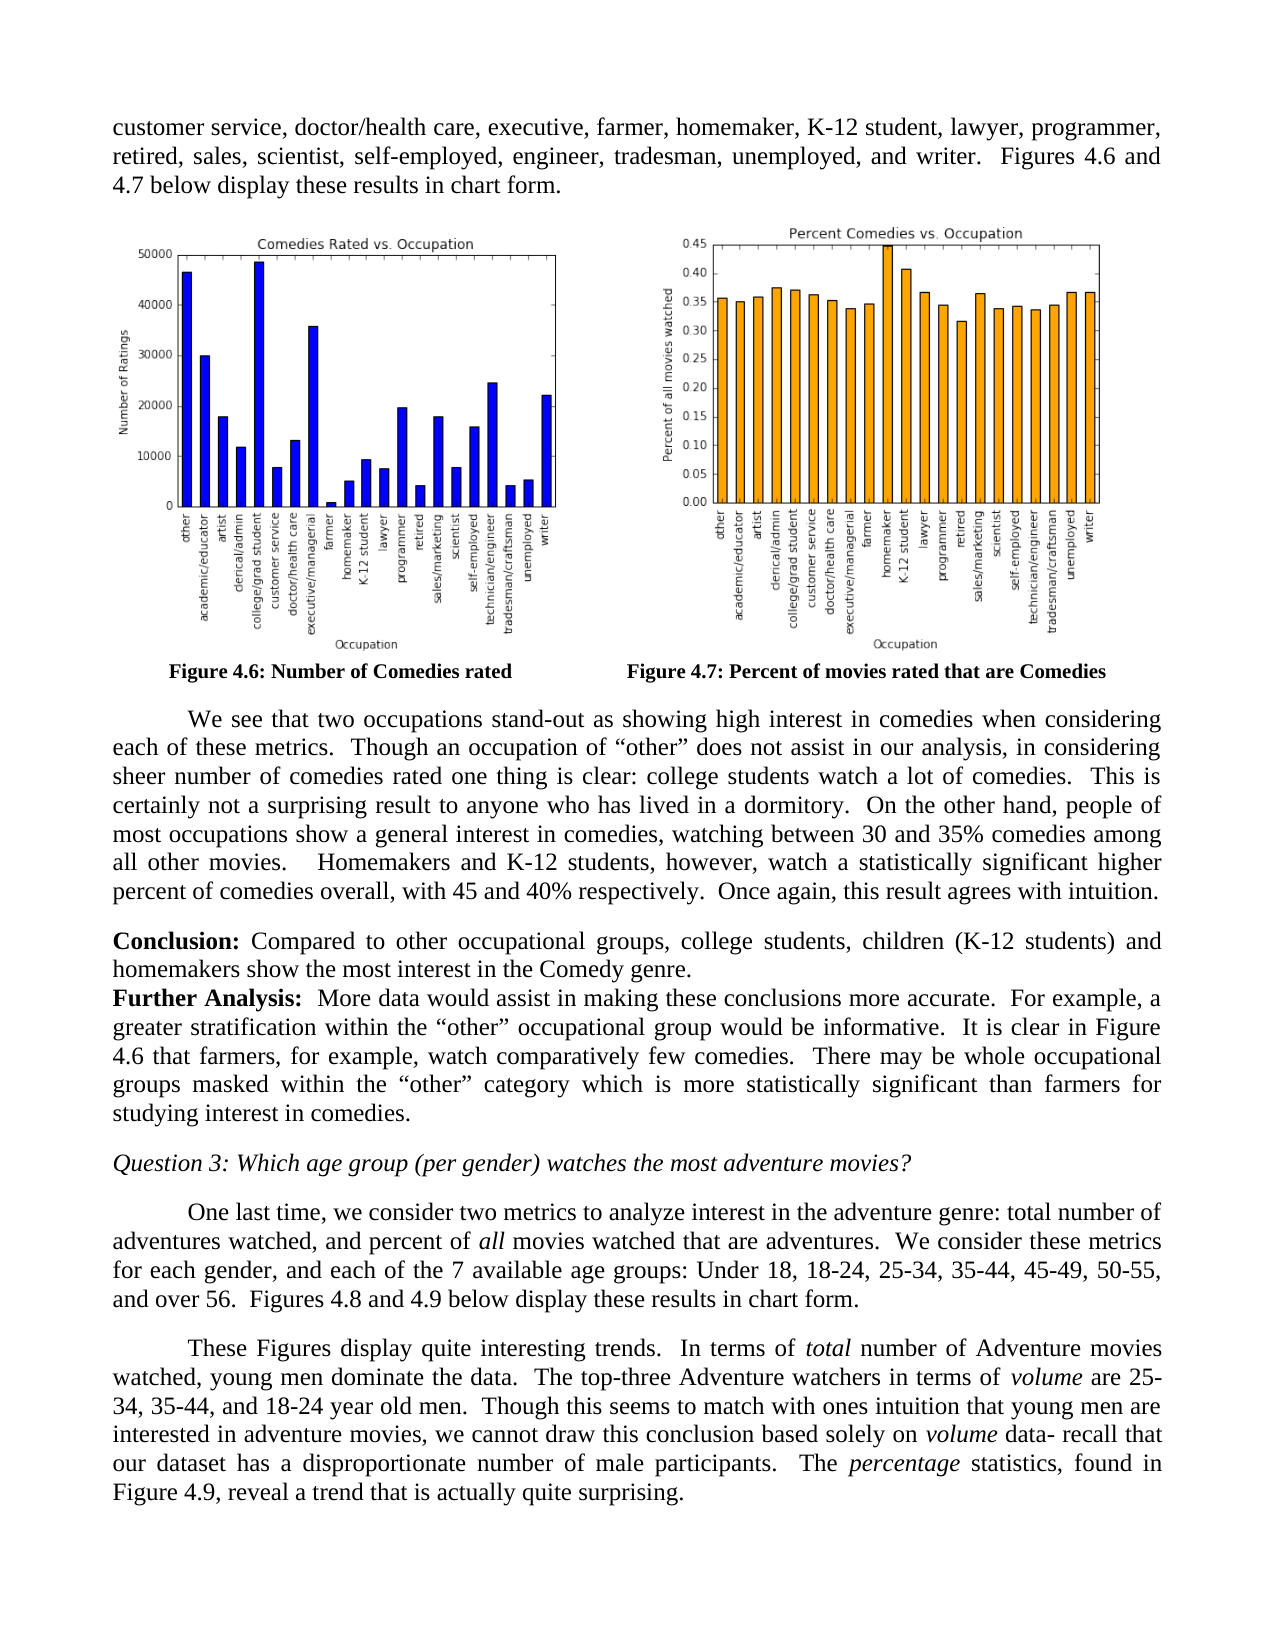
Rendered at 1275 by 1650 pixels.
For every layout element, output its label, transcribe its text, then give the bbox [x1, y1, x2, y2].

text These Figures display quite interesting trends. In terms of total number of Adventure movies watched, young men dominate the data. The top-three Adventure watchers in terms of volume are 25-34, 35-44, and 18-24 year old men. Though this seems to match with ones intuition that young men are interested in adventure movies, we cannot draw this conclusion based solely on volume data- recall that our dataset has a disproportionate number of male participants. The percentage statistics, found in Figure 4.9, reveal a trend that is actually quite surprising. [112, 1333, 1162, 1506]
text Figure 4.6: Number of Comedies rated Figure 4.7: Percent of movies rated that are Comedies [112, 659, 1162, 683]
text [112, 112, 1162, 199]
text Further Analysis: More data would assist in making these conclusions more accurate. For example, a greater stratification within the “other” occupational group would be informative. It is clear in Figure 4.6 that farmers, for example, watch comparatively few comedies. There may be whole occupational groups masked within the “other” category which is more statistically significant than farmers for studying interest in comedies. [112, 983, 1162, 1127]
picture [112, 230, 563, 659]
text Question 3: Which age group (per gender) watches the most adventure movies? [112, 1148, 1162, 1177]
picture [656, 219, 1107, 659]
text One last time, we consider two metrics to analyze interest in the adventure genre: total number of adventures watched, and percent of all movies watched that are adventures. We consider these metrics for each gender, and each of the 7 available age groups: Under 18, 18-24, 25-34, 35-44, 45-49, 50-55, and over 56. Figures 4.8 and 4.9 below display these results in chart form. [112, 1197, 1162, 1312]
text We see that two occupations stand-out as showing high interest in comedies when considering each of these metrics. Though an occupation of “other” does not assist in our analysis, in considering sheer number of comedies rated one thing is clear: college students watch a lot of comedies. This is certainly not a surprising result to anyone who has lived in a dormitory. On the other hand, people of most occupations show a general interest in comedies, watching between 30 and 35% comedies among all other movies. Homemakers and K-12 students, however, watch a statistically significant higher percent of comedies overall, with 45 and 40% respectively. Once again, this result agrees with intuition. [112, 704, 1162, 905]
text Conclusion: Compared to other occupational groups, college students, children (K-12 students) and homemakers show the most interest in the Comedy genre. [112, 926, 1162, 983]
